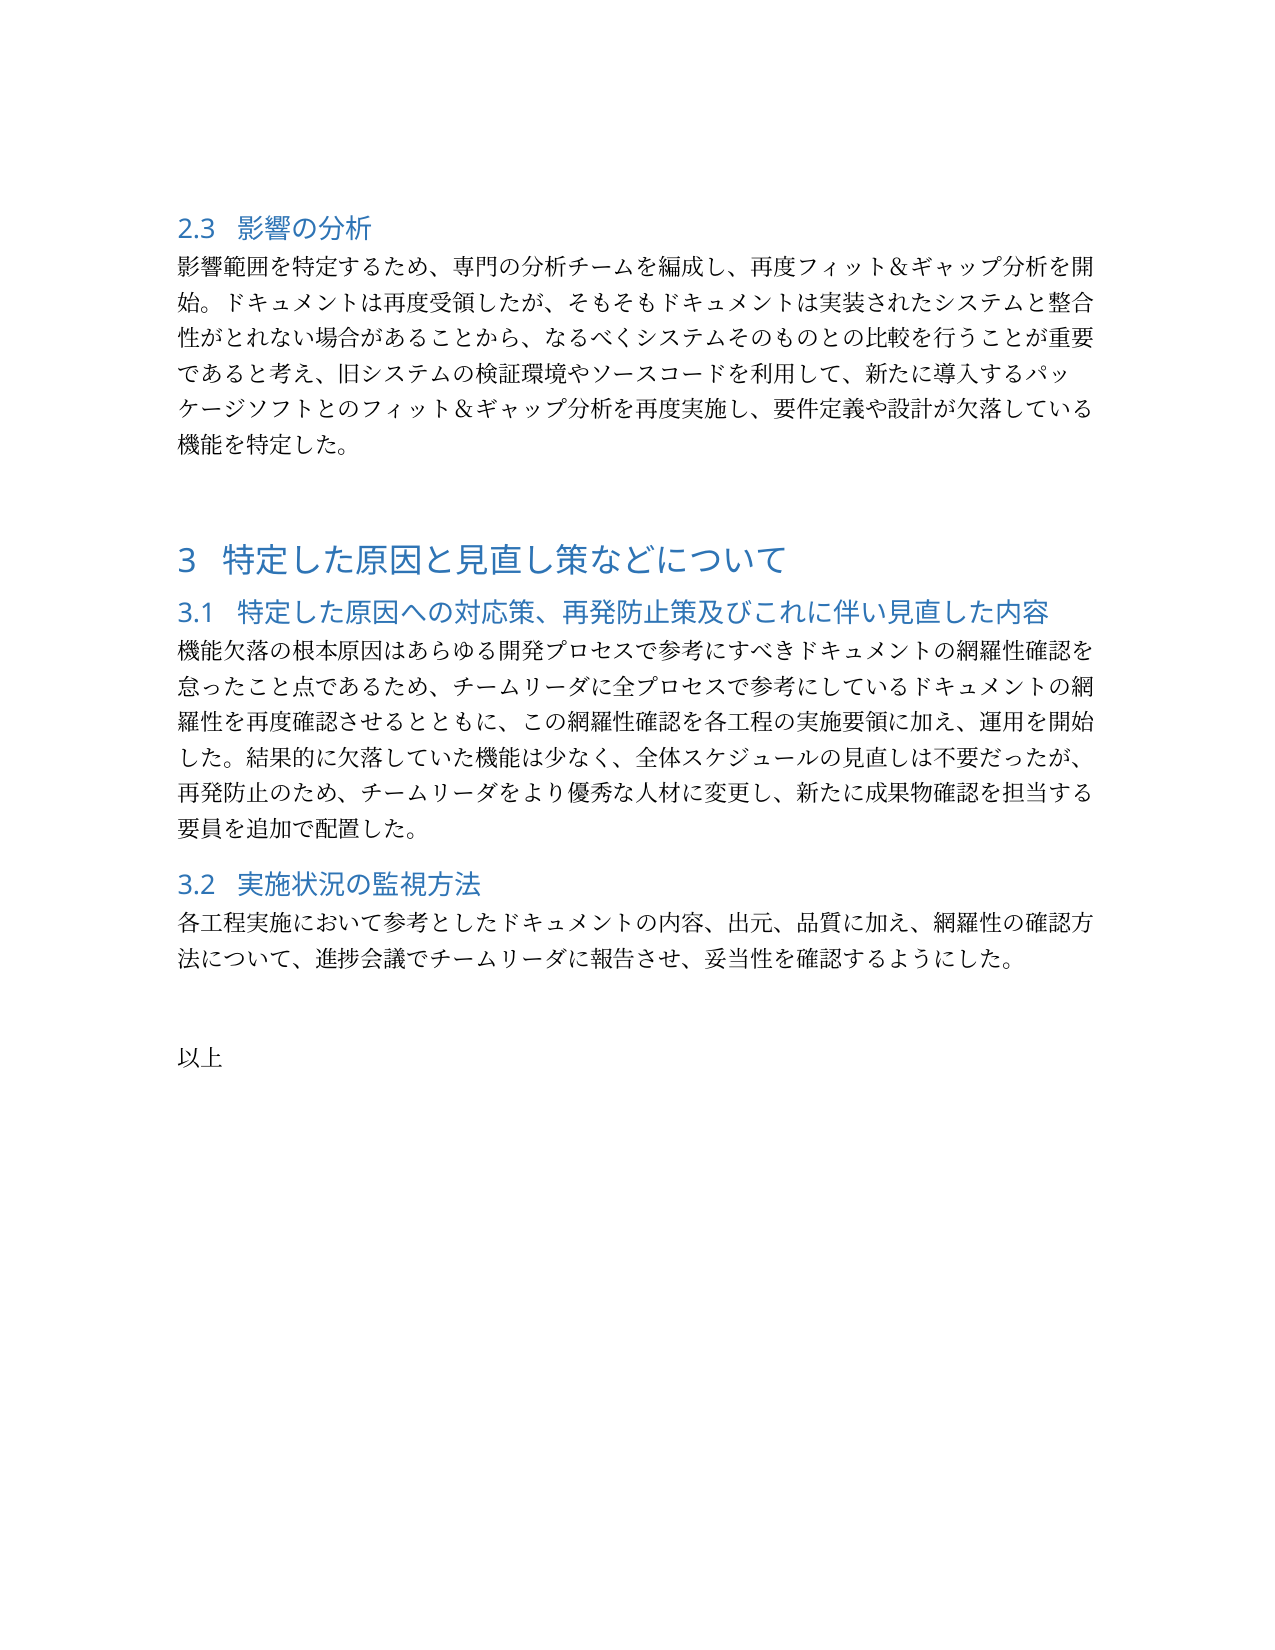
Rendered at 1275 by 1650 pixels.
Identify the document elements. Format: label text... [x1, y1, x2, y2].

subtitle 影響の分析 [177, 207, 1098, 246]
subtitle 実施状況の監視方法 [177, 863, 1098, 902]
text 機能欠落の根本原因はあらゆる開発プロセスで参考にすべきドキュメントの網羅性確認を怠ったこと点であるため、チームリーダに全プロセスで参考にしているドキュメントの網羅性を再度確認させるとともに、この網羅性確認を各工程の実施要領に加え、運用を開始した。結果的に欠落していた機能は少なく、全体スケジュールの見直しは不要だったが、再発防止のため、チームリーダをより優秀な人材に変更し、新たに成果物確認を担当する要員を追加で配置した。 [177, 633, 1098, 844]
text 以上 [177, 1040, 1098, 1073]
text 各工程実施において参考としたドキュメントの内容、出元、品質に加え、網羅性の確認方法について、進捗会議でチームリーダに報告させ、妥当性を確認するようにした。 [177, 906, 1098, 974]
subtitle 特定した原因への対応策、再発防止策及びこれに伴い見直した内容 [177, 591, 1098, 630]
subtitle 特定した原因と見直し策などについて [177, 534, 1098, 583]
text 影響範囲を特定するため、専門の分析チームを編成し、再度フィット＆ギャップ分析を開始。ドキュメントは再度受領したが、そもそもドキュメントは実装されたシステムと整合性がとれない場合があることから、なるべくシステムそのものとの比較を行うことが重要であると考え、旧システムの検証環境やソースコードを利用して、新たに導入するパッケージソフトとのフィット＆ギャップ分析を再度実施し、要件定義や設計が欠落している機能を特定した。 [177, 249, 1098, 460]
